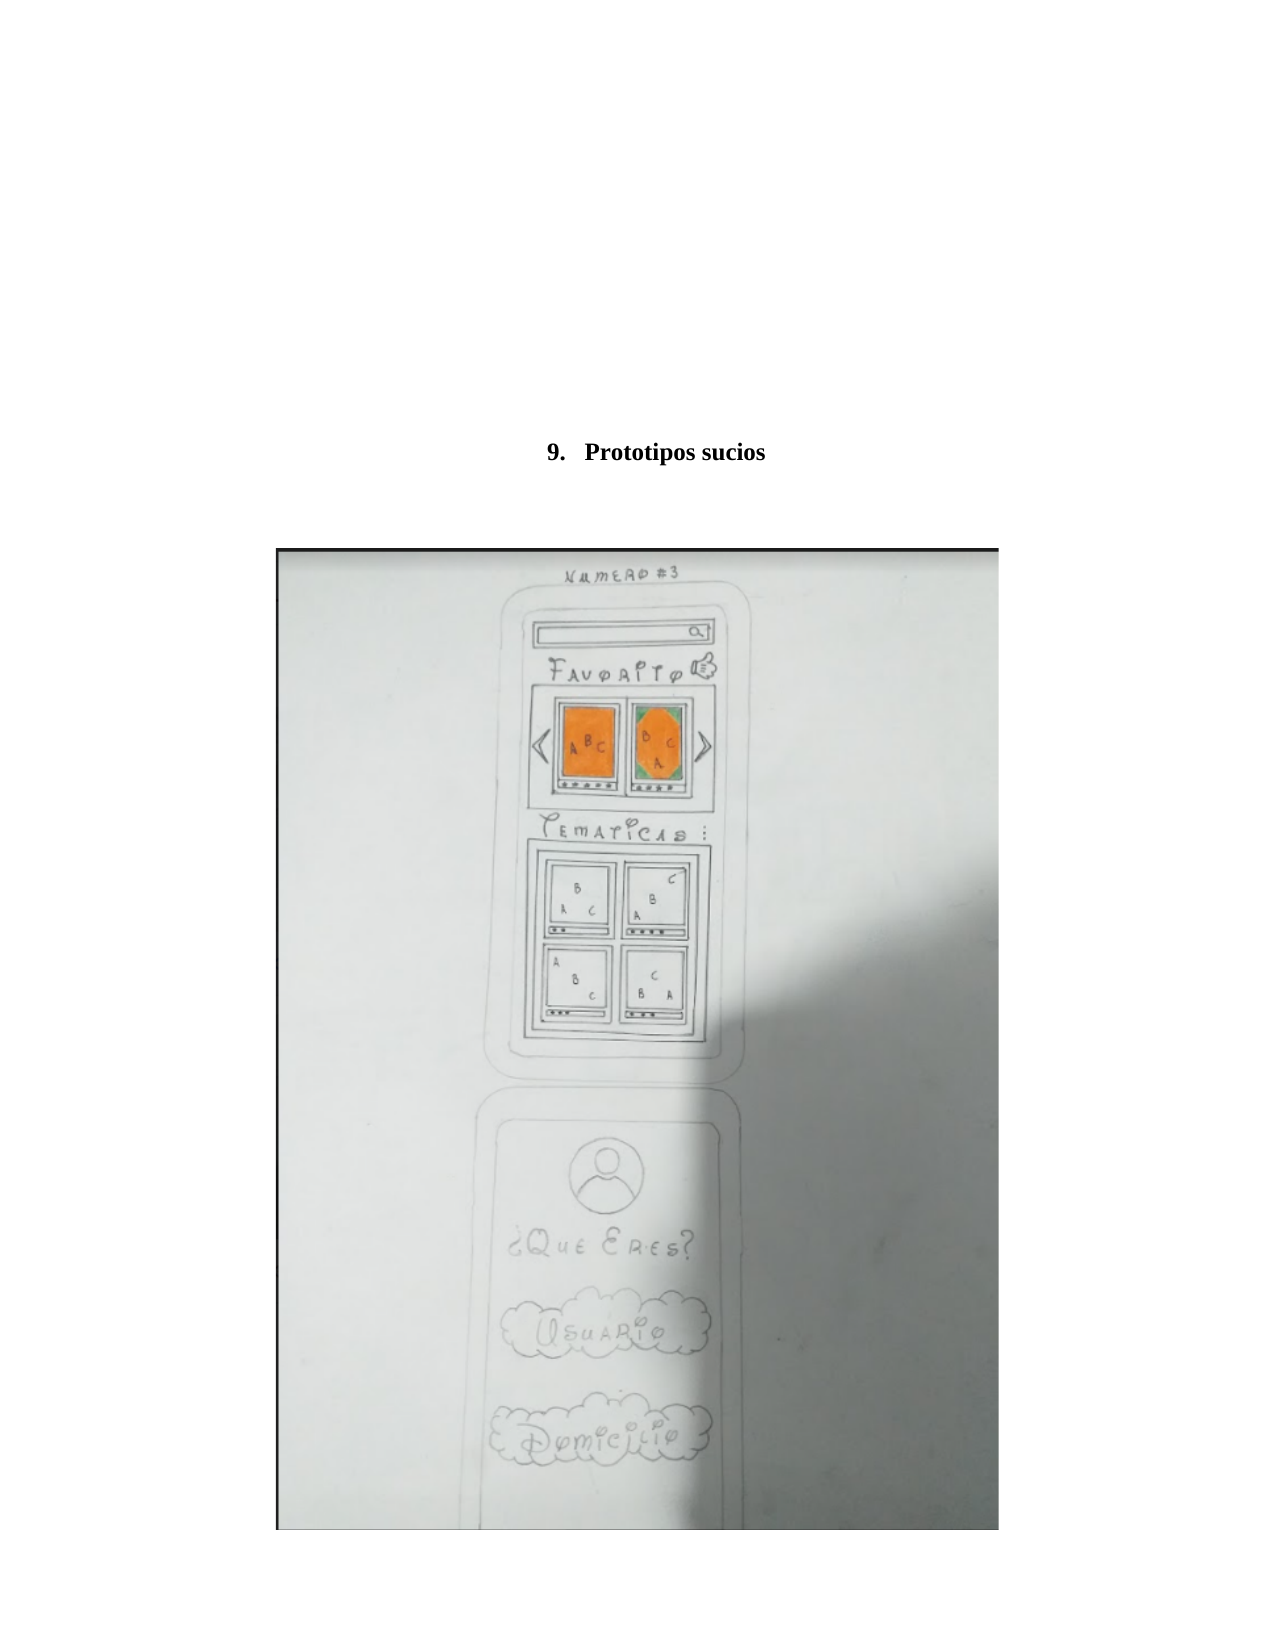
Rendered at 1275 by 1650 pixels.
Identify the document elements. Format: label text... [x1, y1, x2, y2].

subtitle Prototipos sucios [187, 437, 1125, 466]
picture [275, 548, 999, 1530]
